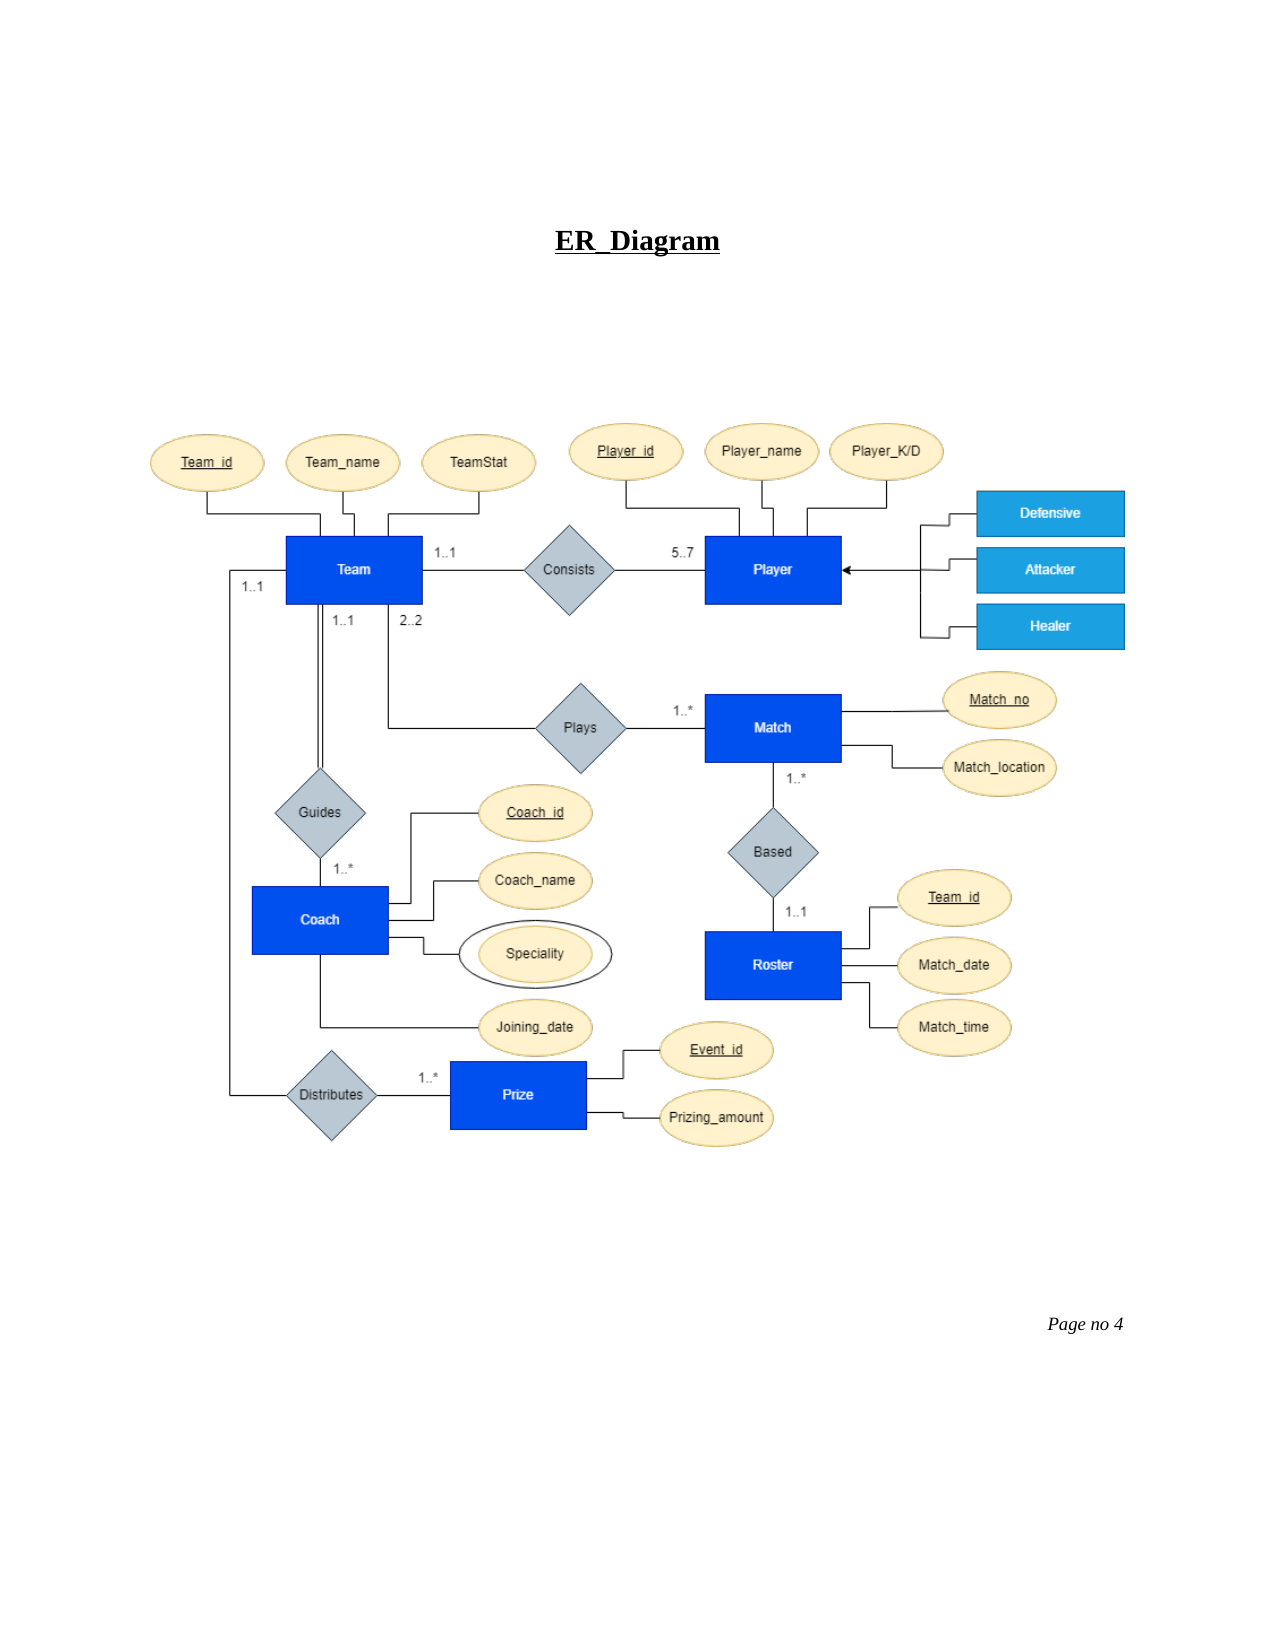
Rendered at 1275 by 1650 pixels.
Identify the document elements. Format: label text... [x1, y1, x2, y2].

text Page no 4 [150, 1313, 1125, 1334]
text ER_Diagram [150, 223, 1125, 257]
picture [150, 423, 1125, 1147]
